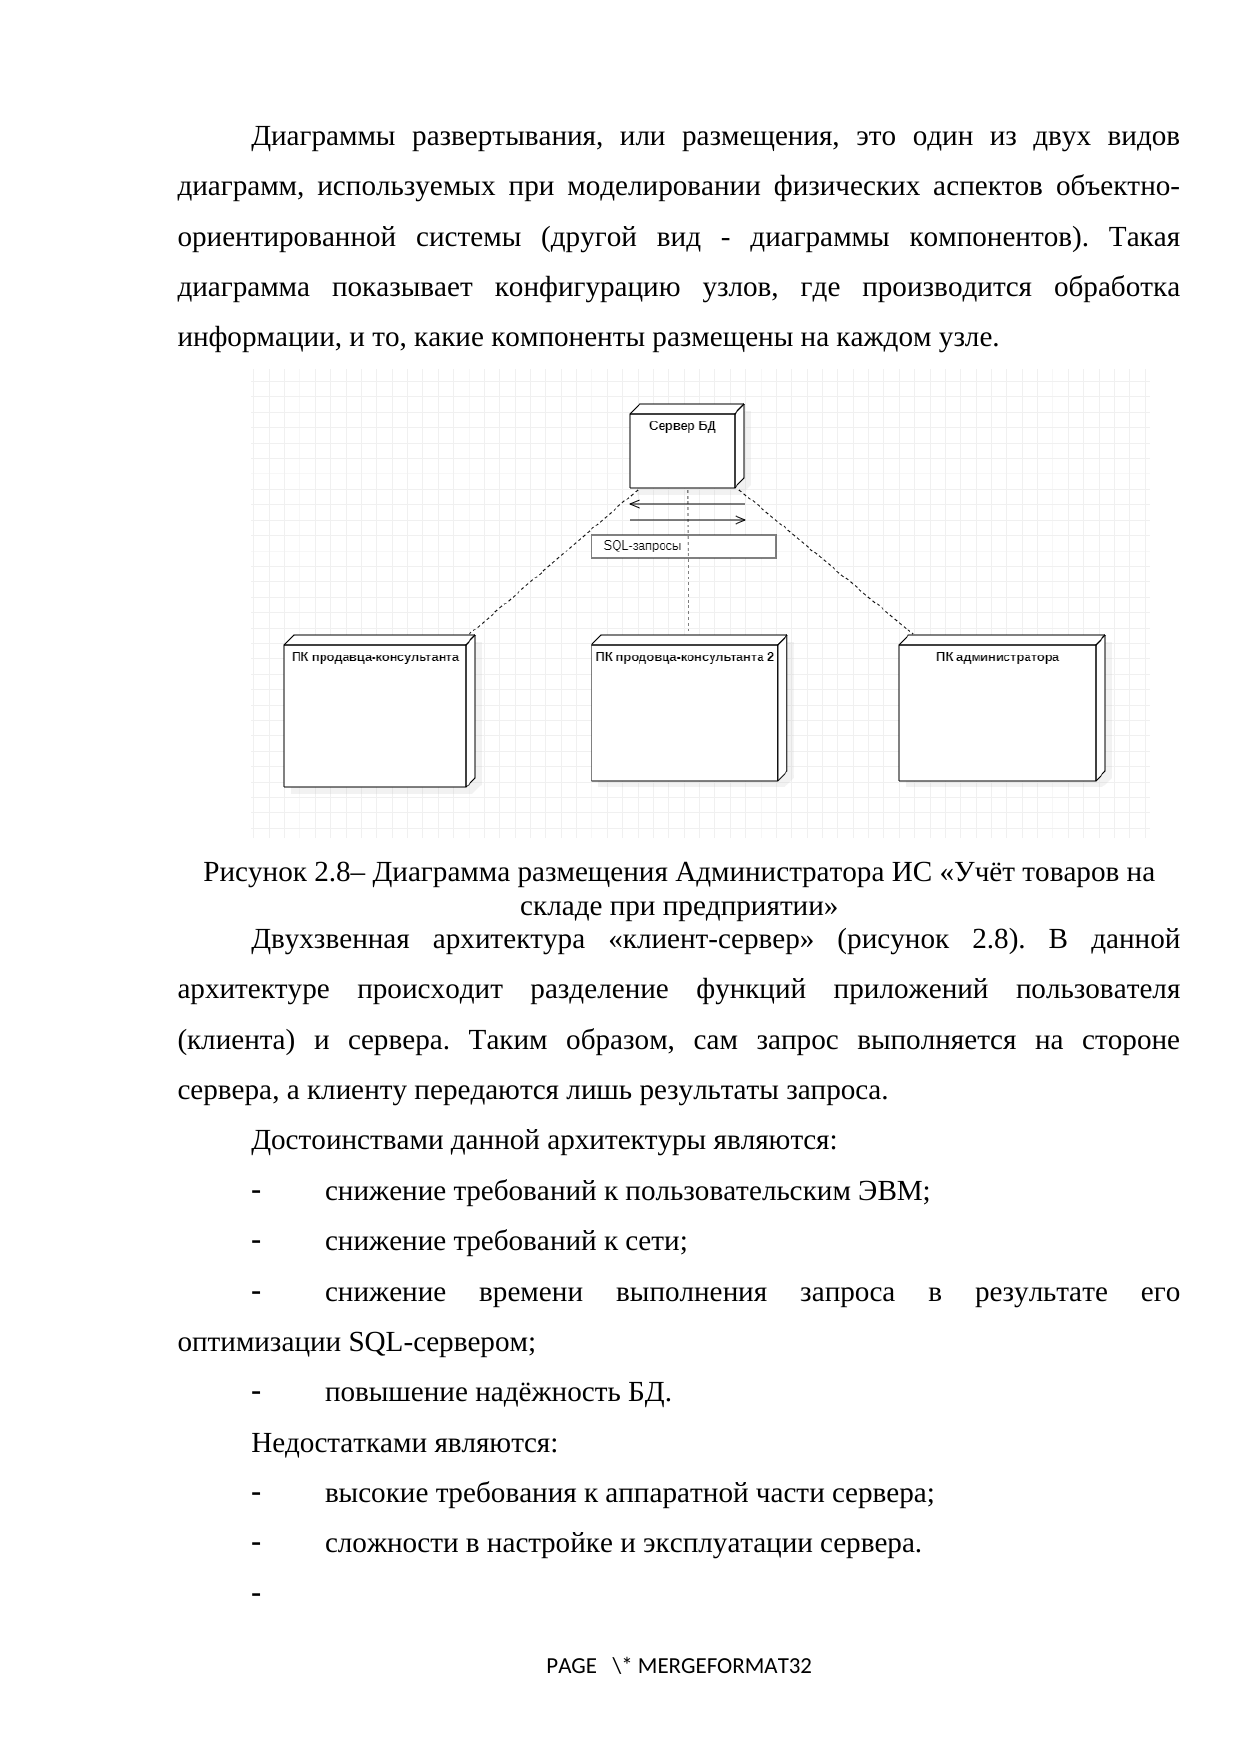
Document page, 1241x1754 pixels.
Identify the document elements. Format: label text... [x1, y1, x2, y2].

text Достоинствами данной архитектуры являются: [177, 1122, 1181, 1156]
picture [251, 369, 1150, 838]
list сложности в настройке и эксплуатации сервера. [177, 1526, 1181, 1559]
list снижение времени выполнения запроса в результате его оптимизации SQL-сервером; [177, 1274, 1181, 1358]
text Двухзвенная архитектура «клиент-сервер» (рисунок 2.8). В данной архитектуре происходит разделение функций приложений пользователя (клиента) и сервера. Таким образом, сам запрос выполняется на стороне сервера, а клиенту передаются лишь результаты запроса. [177, 921, 1181, 1106]
text Диаграммы развертывания, или размещения, это один из двух видов диаграмм, используемых при моделировании физических аспектов объектно-ориентированной системы (другой вид - диаграммы компонентов). Такая диаграмма показывает конфигурацию узлов, где производится обработка информации, и то, какие компоненты размещены на каждом узле. [177, 118, 1181, 353]
list снижение требований к сети; [177, 1223, 1181, 1257]
text Рисунок 2.8– Диаграмма размещения Администратора ИС «Учёт товаров на складе при предприятии» [177, 854, 1181, 921]
list высокие требования к аппаратной части сервера; [177, 1475, 1181, 1509]
list снижение требований к пользовательским ЭВМ; [177, 1173, 1181, 1206]
list повышение надёжность БД. [177, 1374, 1181, 1408]
text Недостатками являются: [177, 1425, 1181, 1458]
